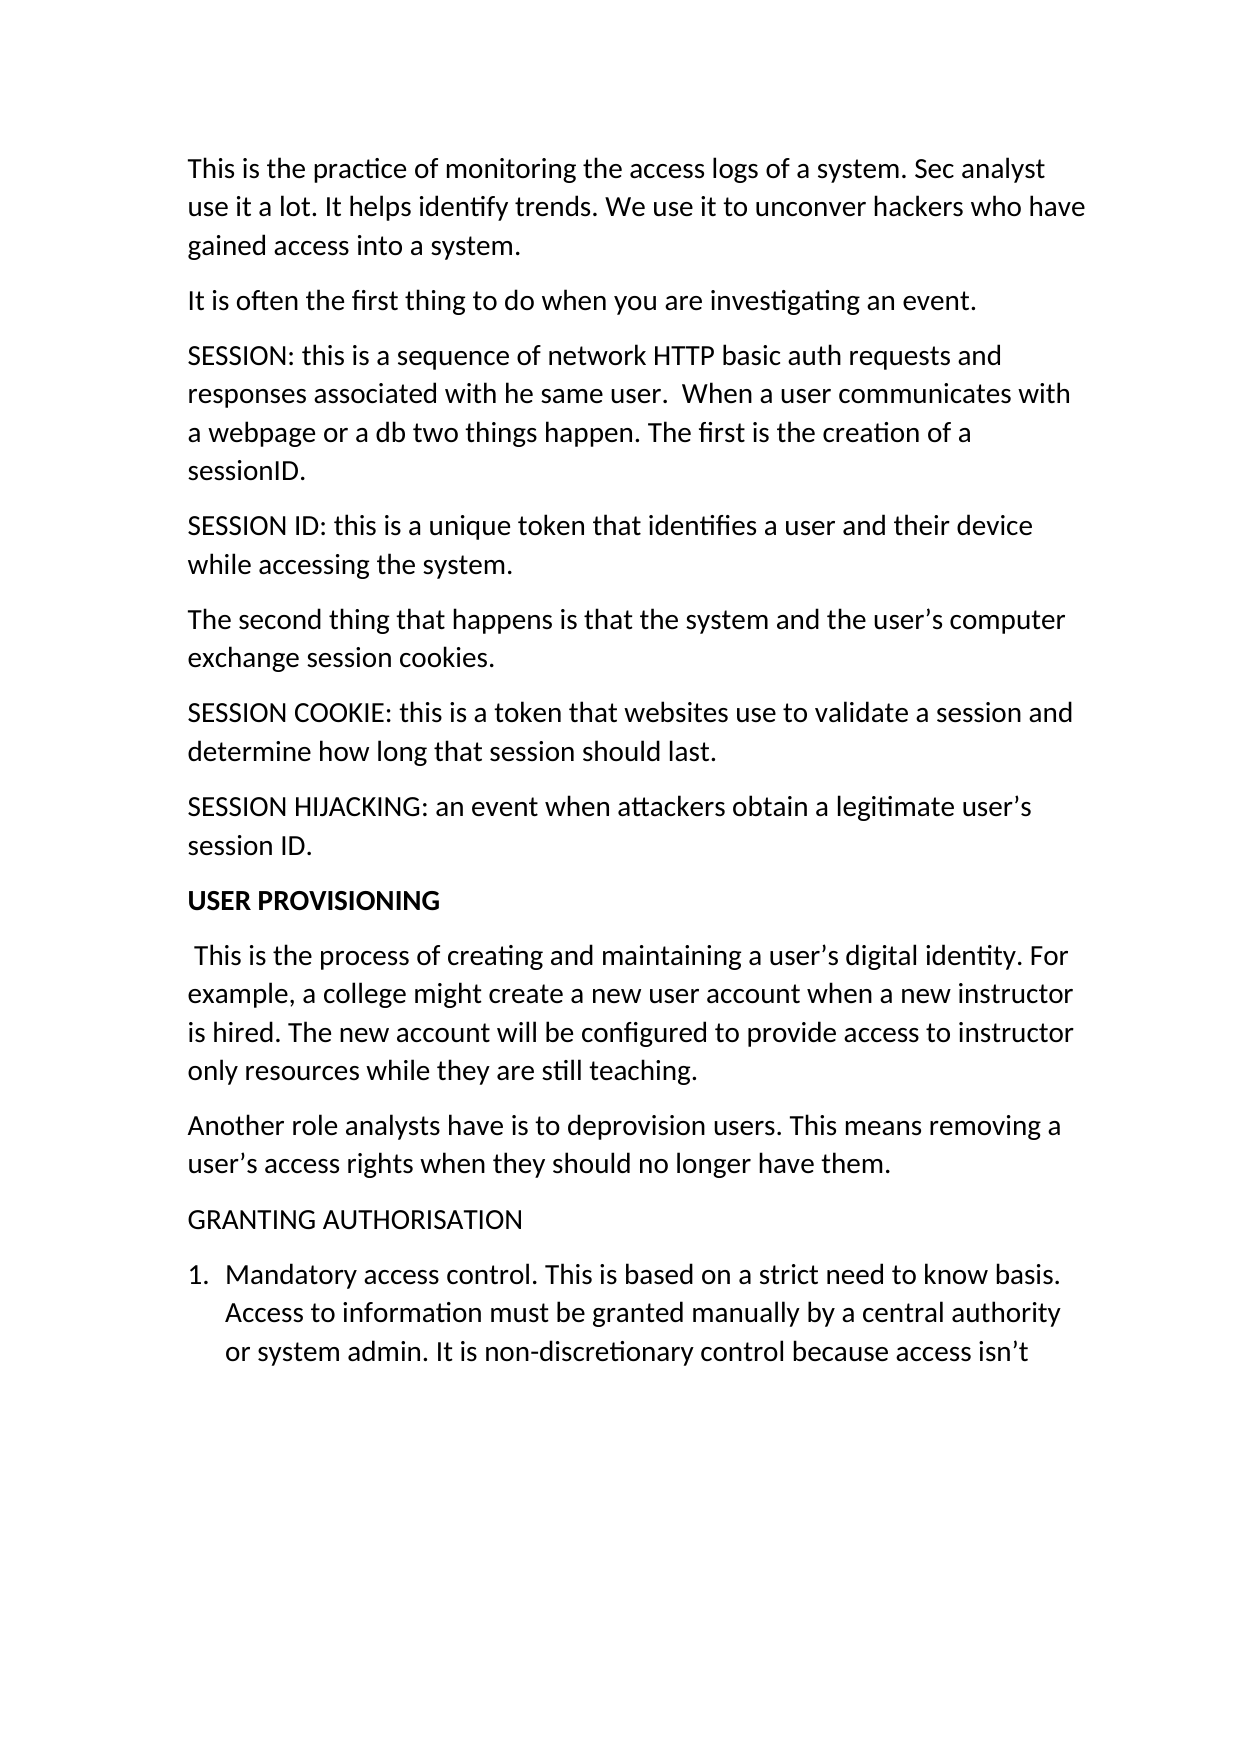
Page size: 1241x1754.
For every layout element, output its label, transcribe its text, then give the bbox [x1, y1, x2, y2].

text SESSION ID: this is a unique token that identifies a user and their device while accessing the system. [187, 507, 1090, 582]
text It is often the first thing to do when you are investigating an event. [187, 282, 1090, 318]
text SESSION: this is a sequence of network HTTP basic auth requests and responses associated with he same user. When a user communicates with a webpage or a db two things happen. The first is the creation of a sessionID. [187, 337, 1090, 488]
text This is the process of creating and maintaining a user’s digital identity. For example, a college might create a new user account when a new instructor is hired. The new account will be configured to provide access to instructor only resources while they are still teaching. [187, 937, 1090, 1088]
text GRANTING AUTHORISATION [187, 1201, 1090, 1236]
text This is the practice of monitoring the access logs of a system. Sec analyst use it a lot. It helps identify trends. We use it to unconver hackers who have gained access into a system. [187, 150, 1090, 262]
text The second thing that happens is that the system and the user’s computer exchange session cookies. [187, 601, 1090, 675]
text SESSION HIJACKING: an event when attackers obtain a legitimate user’s session ID. [187, 788, 1090, 862]
text Another role analysts have is to deprovision users. This means removing a user’s access rights when they should no longer have them. [187, 1107, 1090, 1181]
text USER PROVISIONING [187, 882, 1090, 917]
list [187, 1256, 1090, 1368]
text SESSION COOKIE: this is a token that websites use to validate a session and determine how long that session should last. [187, 694, 1090, 769]
